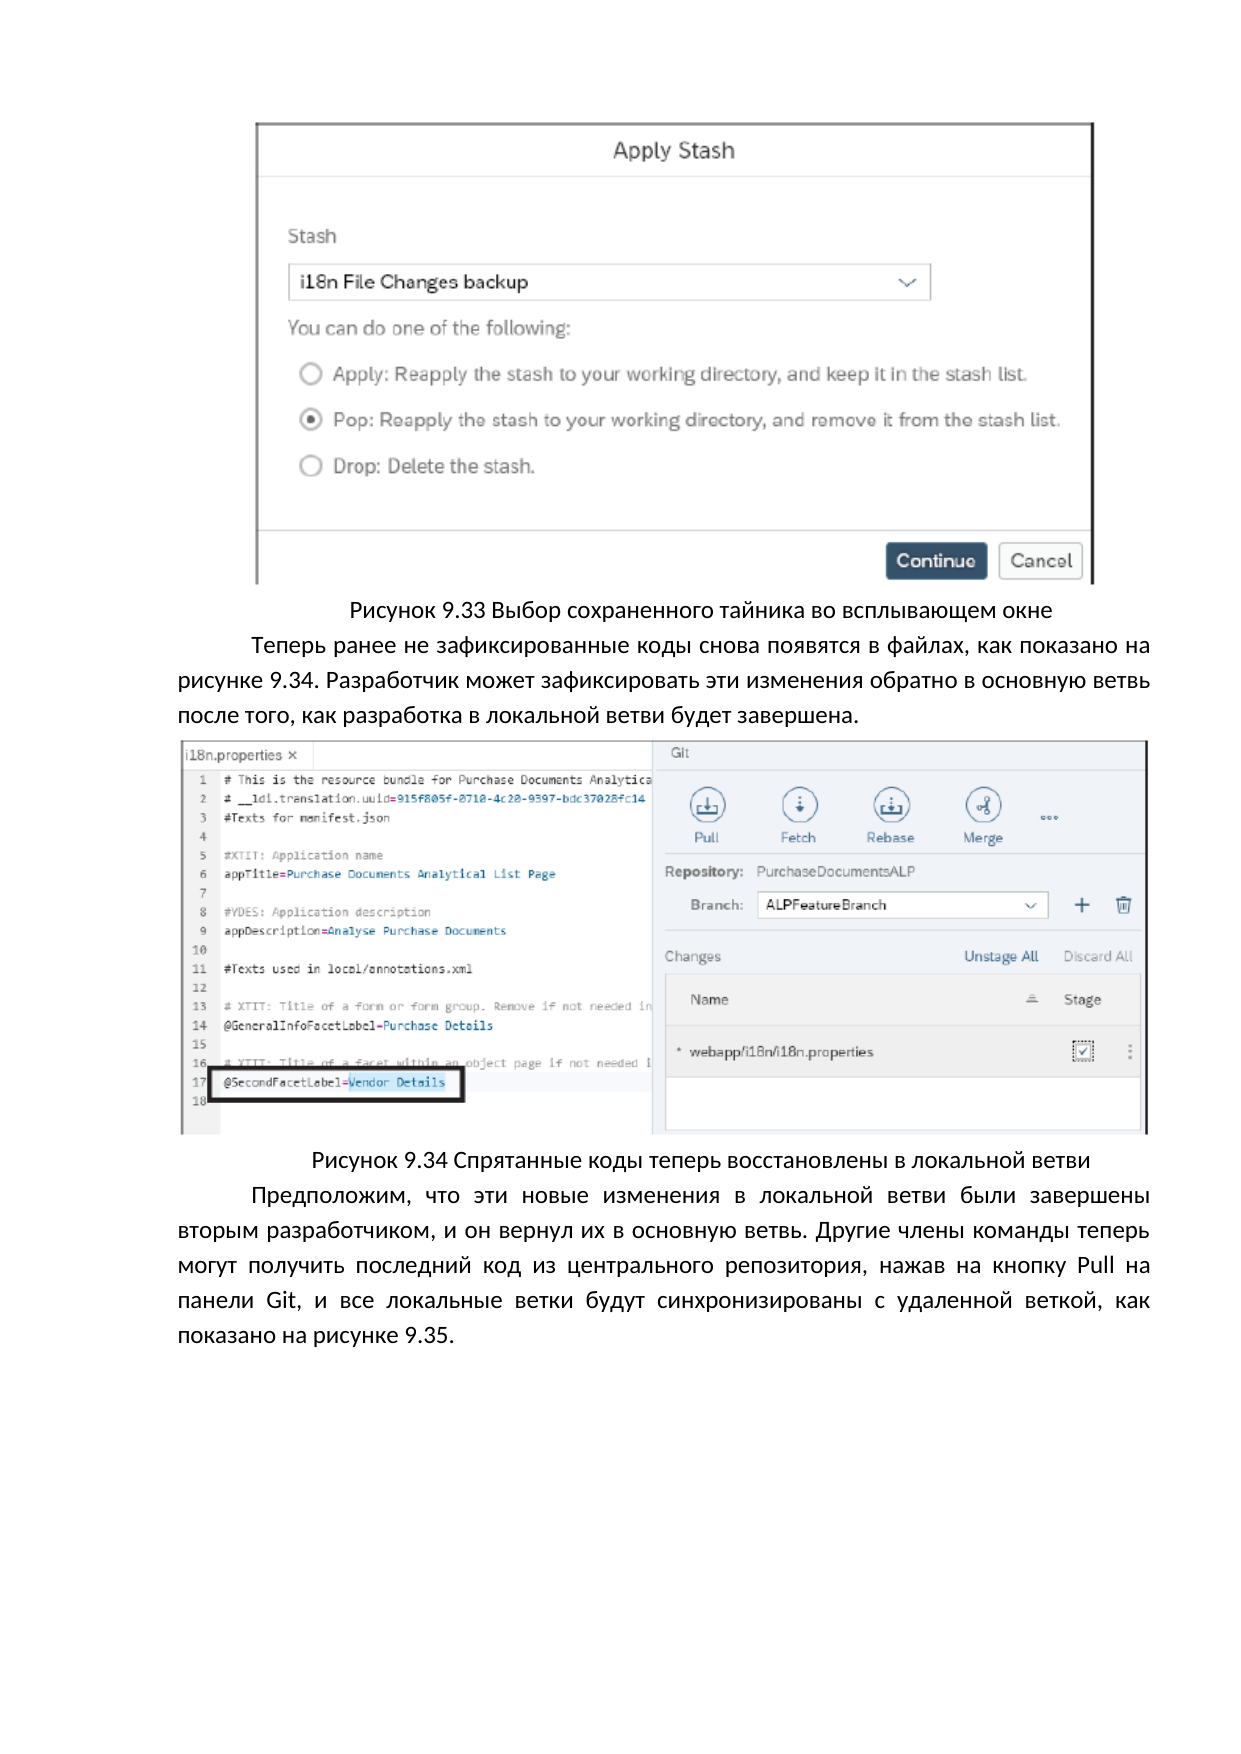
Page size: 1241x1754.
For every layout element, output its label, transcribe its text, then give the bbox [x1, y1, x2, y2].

picture [251, 118, 1098, 591]
text Предположим, что эти новые изменения в локальной ветви были завершены вторым разработчиком, и он вернул их в основную ветвь. Другие члены команды теперь могут получить последний код из центрального репозитория, нажав на кнопку Pull на панели Git, и все локальные ветки будут синхронизированы с удаленной веткой, как показано на рисунке 9.35. [177, 1179, 1152, 1349]
text Теперь ранее не зафиксированные коды снова появятся в файлах, как показано на рисунке 9.34. Разработчик может зафиксировать эти изменения обратно в основную ветвь после того, как разработка в локальной ветви будет завершена. [177, 629, 1152, 730]
text Рисунок 9.33 Выбор сохраненного тайника во всплывающем окне [177, 594, 1152, 625]
text Рисунок 9.34 Спрятанные коды теперь восстановлены в локальной ветви [177, 1144, 1152, 1174]
picture [177, 734, 1152, 1140]
